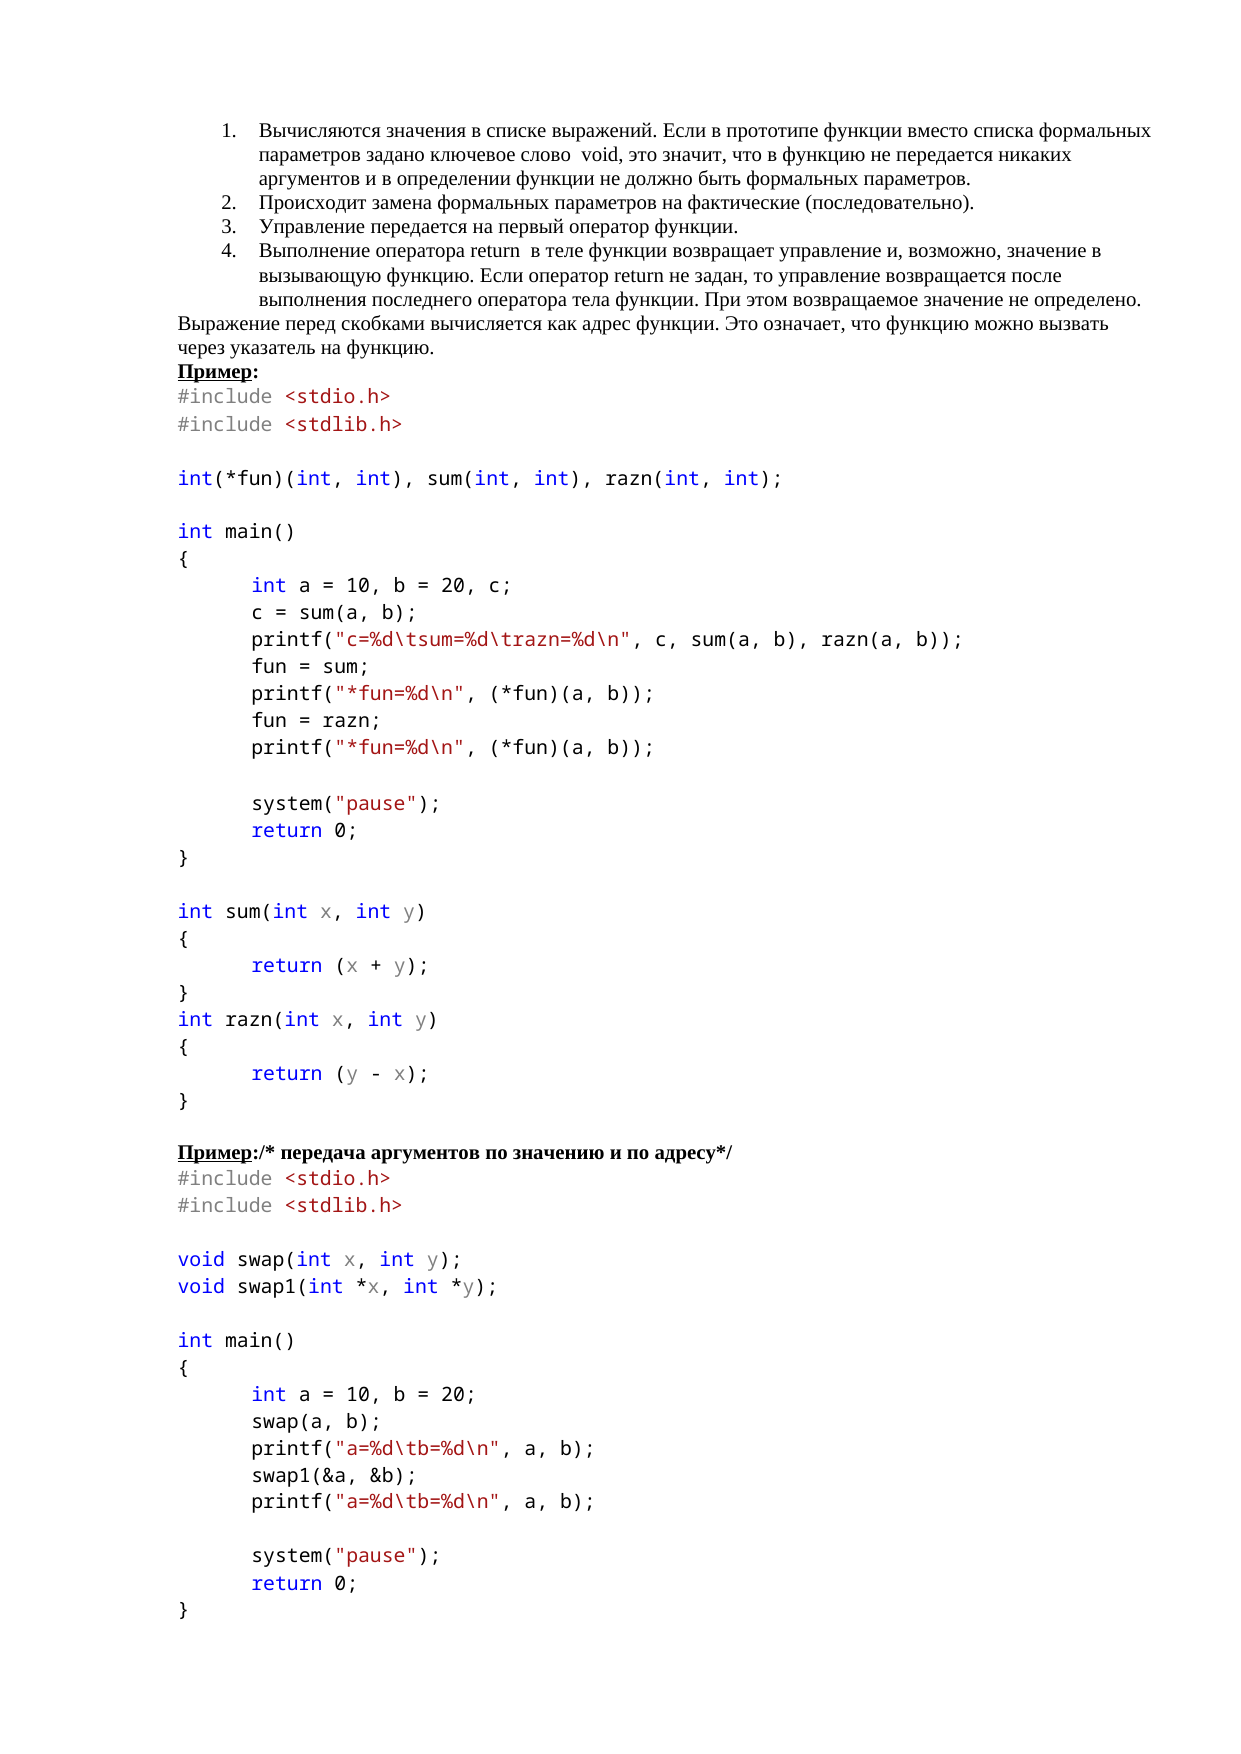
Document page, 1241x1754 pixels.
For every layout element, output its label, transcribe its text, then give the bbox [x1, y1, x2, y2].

text { [177, 1032, 1152, 1059]
text } [177, 978, 1152, 1005]
list Управление передается на первый оператор функции. [221, 214, 1152, 238]
text swap1(&a, &b); [177, 1461, 1152, 1488]
text return 0; [177, 816, 1152, 843]
text #include <stdio.h> [177, 383, 1152, 410]
text { [177, 1353, 1152, 1380]
text return 0; [177, 1569, 1152, 1596]
text system("pause"); [177, 1542, 1152, 1569]
text return (y - x); [177, 1059, 1152, 1086]
text int main() [177, 518, 1152, 545]
text c = sum(a, b); [177, 599, 1152, 626]
list Вычисляются значения в списке выражений. Если в прототипе функции вместо списка формальных параметров задано ключевое слово void, это значит, что в функцию не передается никаких аргументов и в определении функции не должно быть формальных параметров. [221, 118, 1152, 190]
text system("pause"); [177, 789, 1152, 816]
text void swap(int x, int y); [177, 1245, 1152, 1272]
text Пример:/* передача аргументов по значению и по адресу*/ [177, 1140, 1152, 1164]
text swap(a, b); [177, 1407, 1152, 1434]
text return (x + y); [177, 951, 1152, 978]
text fun = sum; [177, 653, 1152, 679]
text #include <stdlib.h> [177, 410, 1152, 437]
text int main() [177, 1326, 1152, 1353]
text int razn(int x, int y) [177, 1005, 1152, 1032]
text { [177, 924, 1152, 951]
text #include <stdio.h> [177, 1164, 1152, 1191]
text printf("a=%d\tb=%d\n", a, b); [177, 1488, 1152, 1515]
text void swap1(int *x, int *y); [177, 1272, 1152, 1299]
text fun = razn; [177, 707, 1152, 733]
text { [177, 545, 1152, 572]
text } [177, 843, 1152, 870]
text } [177, 1596, 1152, 1623]
text printf("*fun=%d\n", (*fun)(a, b)); [177, 679, 1152, 707]
list Выполнение оператора return в теле функции возвращает управление и, возможно, значение в вызывающую функцию. Если оператор return не задан, то управление возвращается после выполнения последнего оператора тела функции. При этом возвращаемое значение не определено. [221, 238, 1152, 311]
text int a = 10, b = 20; [177, 1380, 1152, 1407]
text } [177, 1086, 1152, 1113]
text Выражение перед скобками вычисляется как адрес функции. Это означает, что функцию можно вызвать через указатель на функцию. [177, 311, 1152, 359]
text int sum(int x, int y) [177, 897, 1152, 924]
text int(*fun)(int, int), sum(int, int), razn(int, int); [177, 464, 1152, 491]
text int a = 10, b = 20, c; [177, 572, 1152, 599]
text #include <stdlib.h> [177, 1191, 1152, 1218]
text Пример: [177, 359, 1152, 383]
text printf("*fun=%d\n", (*fun)(a, b)); [177, 733, 1152, 761]
text printf("a=%d\tb=%d\n", a, b); [177, 1434, 1152, 1461]
list Происходит замена формальных параметров на фактические (последовательно). [221, 190, 1152, 214]
text printf("c=%d\tsum=%d\trazn=%d\n", c, sum(a, b), razn(a, b)); [177, 626, 1152, 653]
